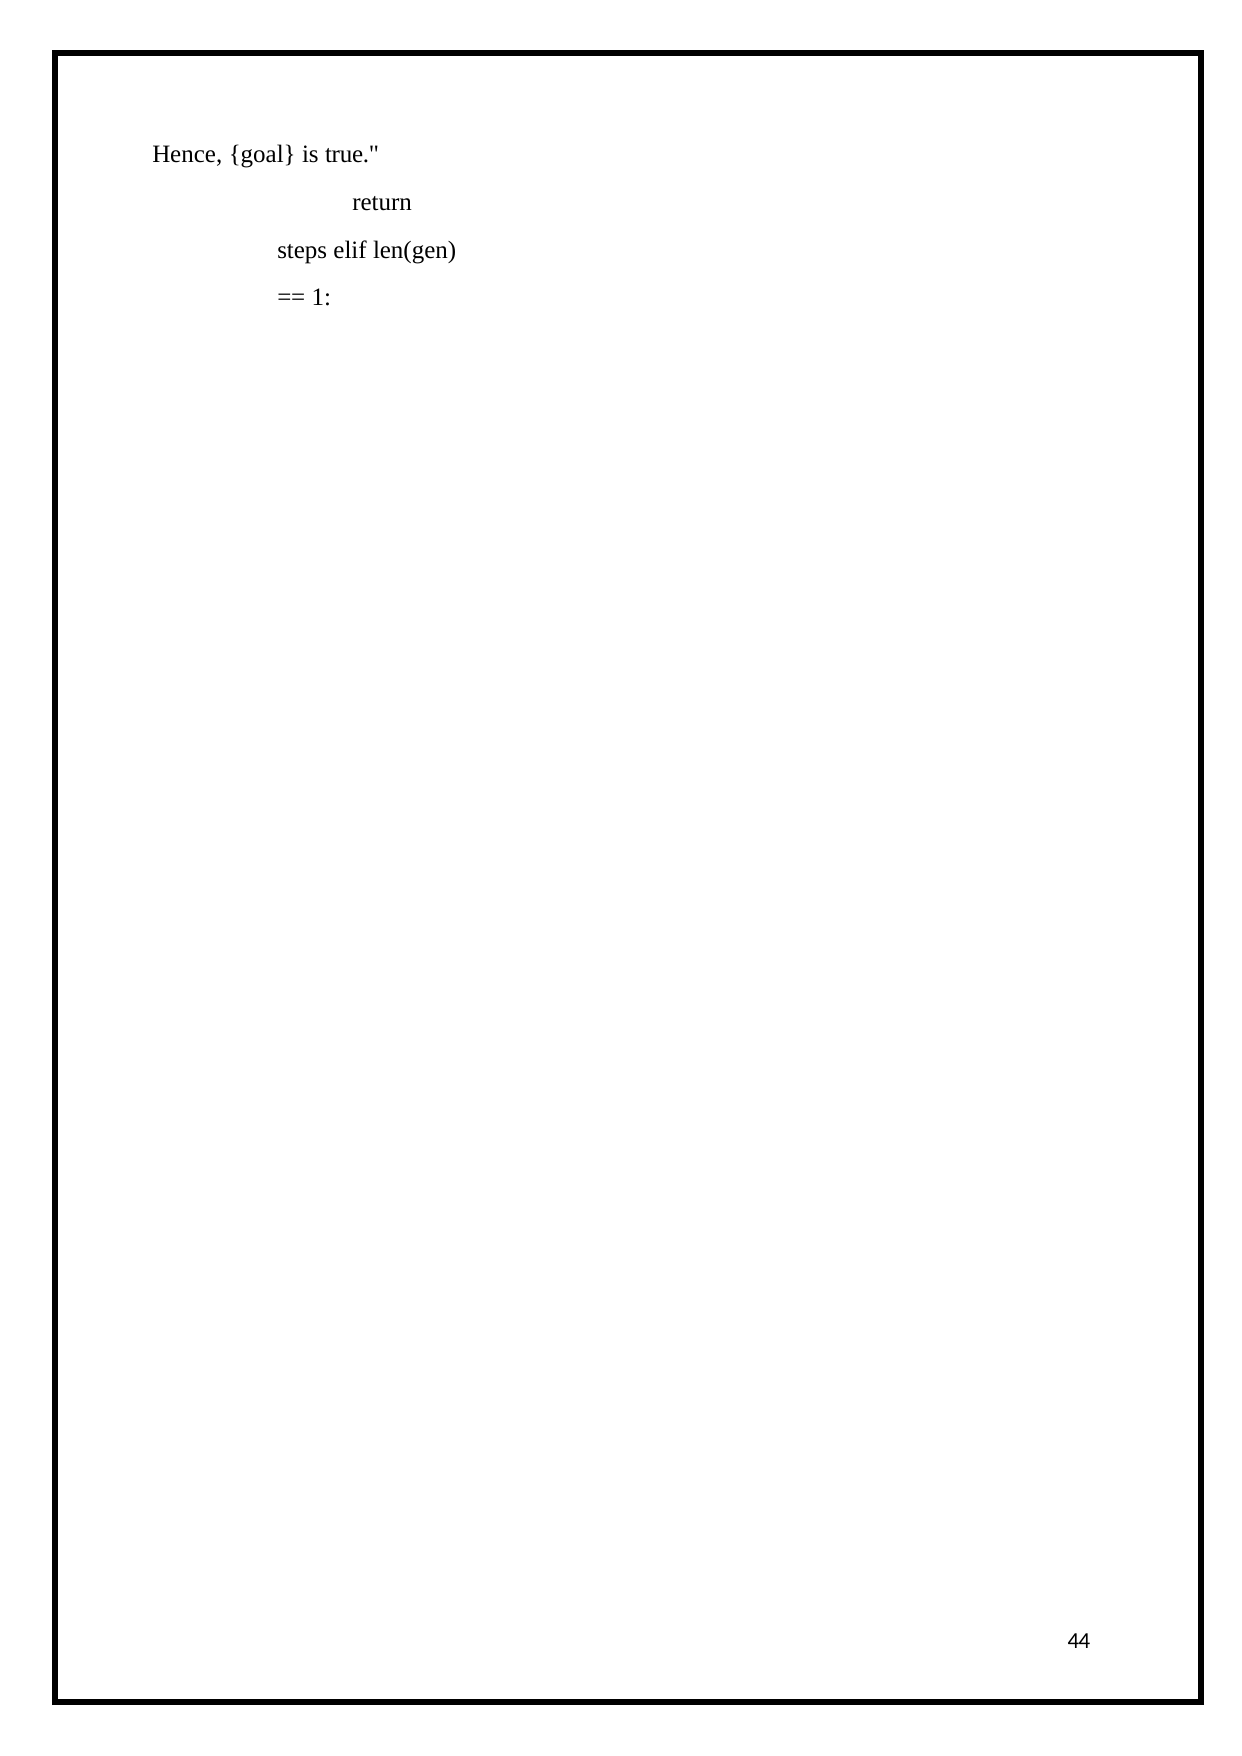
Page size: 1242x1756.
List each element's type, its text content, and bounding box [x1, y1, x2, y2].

text return steps elif len(gen) == 1: [277, 187, 467, 311]
text Hence, {goal} is true." [152, 139, 1198, 168]
